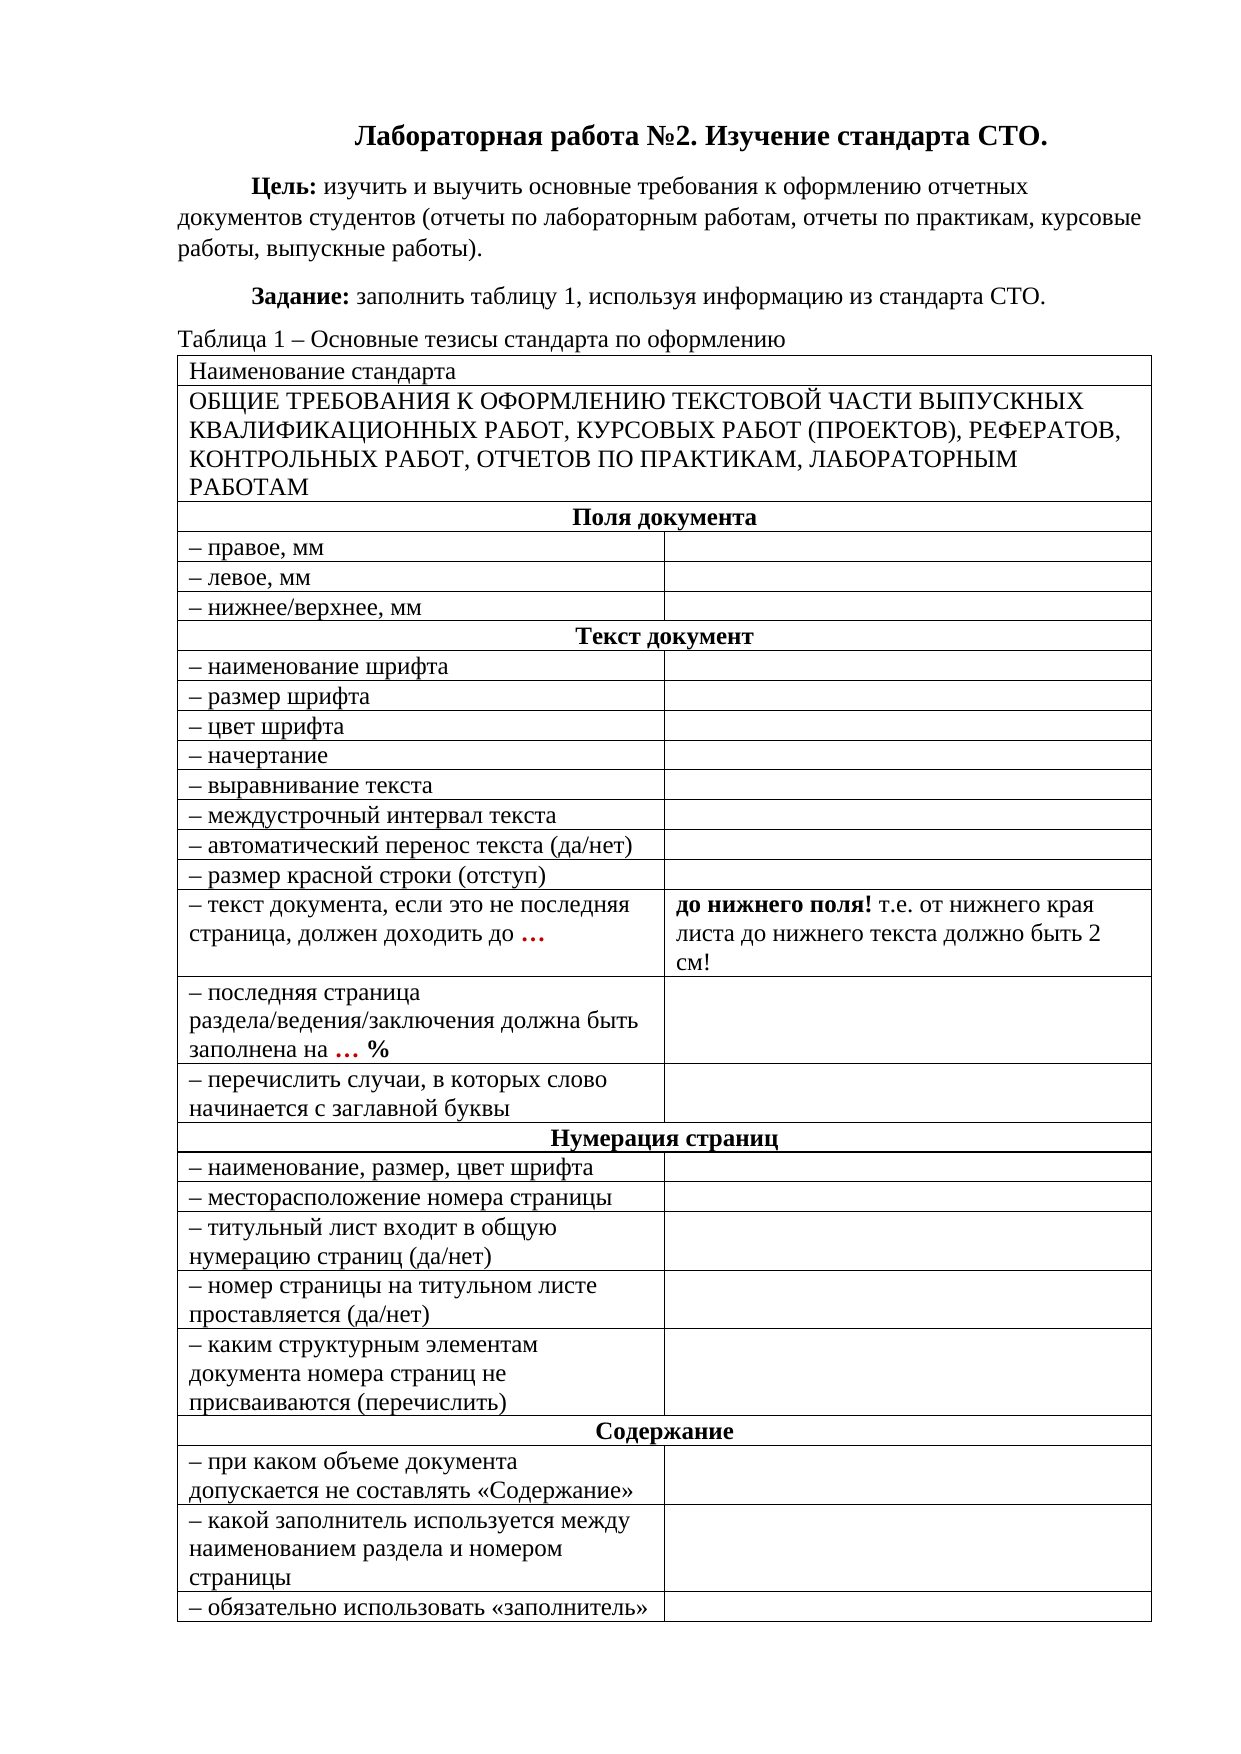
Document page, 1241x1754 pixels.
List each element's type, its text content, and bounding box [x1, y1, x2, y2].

table_cell [665, 592, 1151, 620]
table_cell [665, 1271, 1151, 1328]
table_cell – номер страницы на титульном листе проставляется (да/нет) [178, 1271, 664, 1328]
table_cell Содержание [178, 1416, 1151, 1445]
table_cell – правое, мм [178, 532, 664, 561]
text Таблица 1 – Основные тезисы стандарта по оформлению [177, 324, 1152, 353]
table_cell [665, 1064, 1151, 1122]
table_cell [178, 1592, 664, 1621]
table_cell – размер шрифта [178, 681, 664, 710]
table_cell – автоматический перенос текста (да/нет) [178, 830, 664, 859]
table_cell [665, 681, 1151, 710]
table_cell Текст документ [178, 621, 1151, 650]
table_header Наименование стандарта [178, 356, 1151, 385]
table_cell – цвет шрифта [178, 711, 664, 739]
table_cell Поля документа [178, 502, 1151, 531]
table_cell – размер красной строки (отступ) [178, 860, 664, 888]
table_cell [665, 830, 1151, 859]
table_cell – начертание [178, 741, 664, 769]
table_cell – междустрочный интервал текста [178, 800, 664, 829]
table_cell ОБЩИЕ ТРЕБОВАНИЯ К оформлению текстовой части ВЫПУСКНЫХ КВАЛИФИКАЦИОННЫХ РАБОТ, курсовых работ (проектов), рефератов, контрольных работ, отчетов по практикам, лабораторным работам [178, 386, 1151, 501]
table_cell – последняя страница раздела/ведения/заключения должна быть заполнена на … % [178, 977, 664, 1063]
table_cell [665, 860, 1151, 888]
text Задание: заполнить таблицу 1, используя информацию из стандарта СТО. [177, 281, 1152, 309]
table_cell до нижнего поля! т.е. от нижнего края листа до нижнего текста должно быть 2 см! [665, 890, 1151, 976]
table_cell [665, 800, 1151, 829]
table_cell [665, 977, 1151, 1063]
table_cell – титульный лист входит в общую нумерацию страниц (да/нет) [178, 1212, 664, 1269]
table_cell – нижнее/верхнее, мм [178, 592, 664, 620]
table_cell – какой заполнитель используется между наименованием раздела и номером страницы [178, 1505, 664, 1591]
table_cell – текст документа, если это не последняя страница, должен доходить до … [178, 890, 664, 976]
text Лабораторная работа №2. Изучение стандарта СТО. [177, 118, 1152, 152]
table_cell [665, 651, 1151, 680]
table_cell [665, 532, 1151, 561]
table_cell [665, 1182, 1151, 1211]
table_cell – при каком объеме документа допускается не составлять «Содержание» [178, 1446, 664, 1504]
table_cell – наименование шрифта [178, 651, 664, 680]
table_cell – выравнивание текста [178, 770, 664, 799]
table_cell – месторасположение номера страницы [178, 1182, 664, 1211]
table_cell – перечислить случаи, в которых слово начинается с заглавной буквы [178, 1064, 664, 1122]
table_cell [665, 1505, 1151, 1591]
table_cell – каким структурным элементам документа номера страниц не присваиваются (перечислить) [178, 1329, 664, 1415]
text Цель: изучить и выучить основные требования к оформлению отчетных документов студентов (отчеты по лабораторным работам, отчеты по практикам, курсовые работы, выпускные работы). [177, 171, 1152, 262]
table_cell [665, 770, 1151, 799]
table_cell [665, 1329, 1151, 1415]
table_cell – наименование, размер, цвет шрифта [178, 1153, 664, 1181]
table_cell [665, 711, 1151, 739]
table_cell [665, 562, 1151, 591]
table_cell [665, 1446, 1151, 1504]
table_cell [665, 1212, 1151, 1269]
table_cell [665, 1592, 1151, 1621]
table_cell [665, 741, 1151, 769]
table_cell [665, 1153, 1151, 1181]
table_cell – левое, мм [178, 562, 664, 591]
table_cell Нумерация страниц [178, 1123, 1151, 1151]
